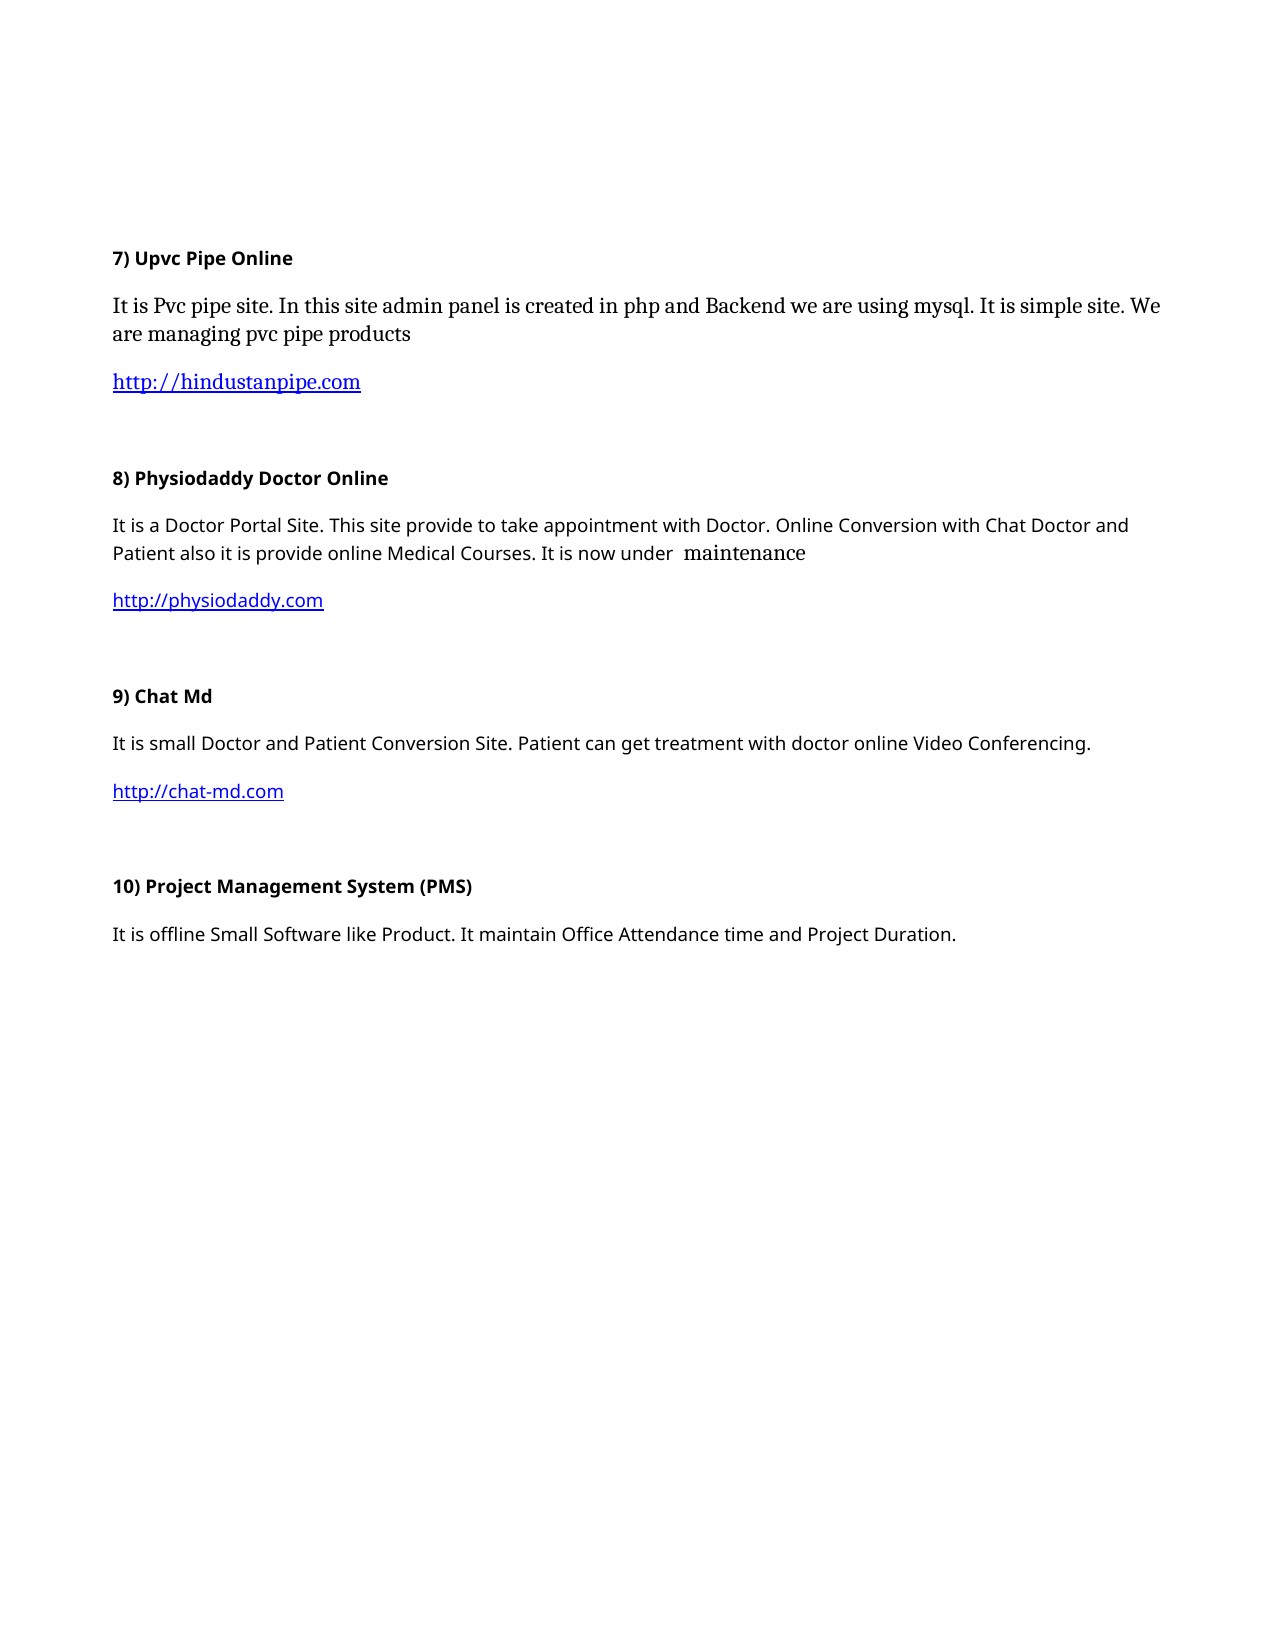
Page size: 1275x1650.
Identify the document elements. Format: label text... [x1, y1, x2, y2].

text 8) Physiodaddy Doctor Online [112, 465, 1162, 490]
text 9) Chat Md [112, 683, 1162, 708]
text It is offline Small Software like Product. It maintain Office Attendance time and Project Duration. [112, 921, 1162, 946]
text http://chat-md.com [112, 778, 1162, 804]
text 10) Project Management System (PMS) [112, 873, 1162, 899]
text It is a Doctor Portal Site. This site provide to take appointment with Doctor. Online Conversion with Chat Doctor and Patient also it is provide online Medical Courses. It is now under maintenance [112, 512, 1162, 566]
text It is small Doctor and Patient Conversion Site. Patient can get treatment with doctor online Video Conferencing. [112, 731, 1162, 756]
text 7) Upvc Pipe Online [112, 245, 1162, 271]
text http://hindustanpipe.com [112, 369, 1162, 395]
text It is Pvc pipe site. In this site admin panel is created in php and Backend we are using mysql. It is simple site. We are managing pvc pipe products [112, 293, 1162, 347]
text http://physiodaddy.com [112, 588, 1162, 613]
